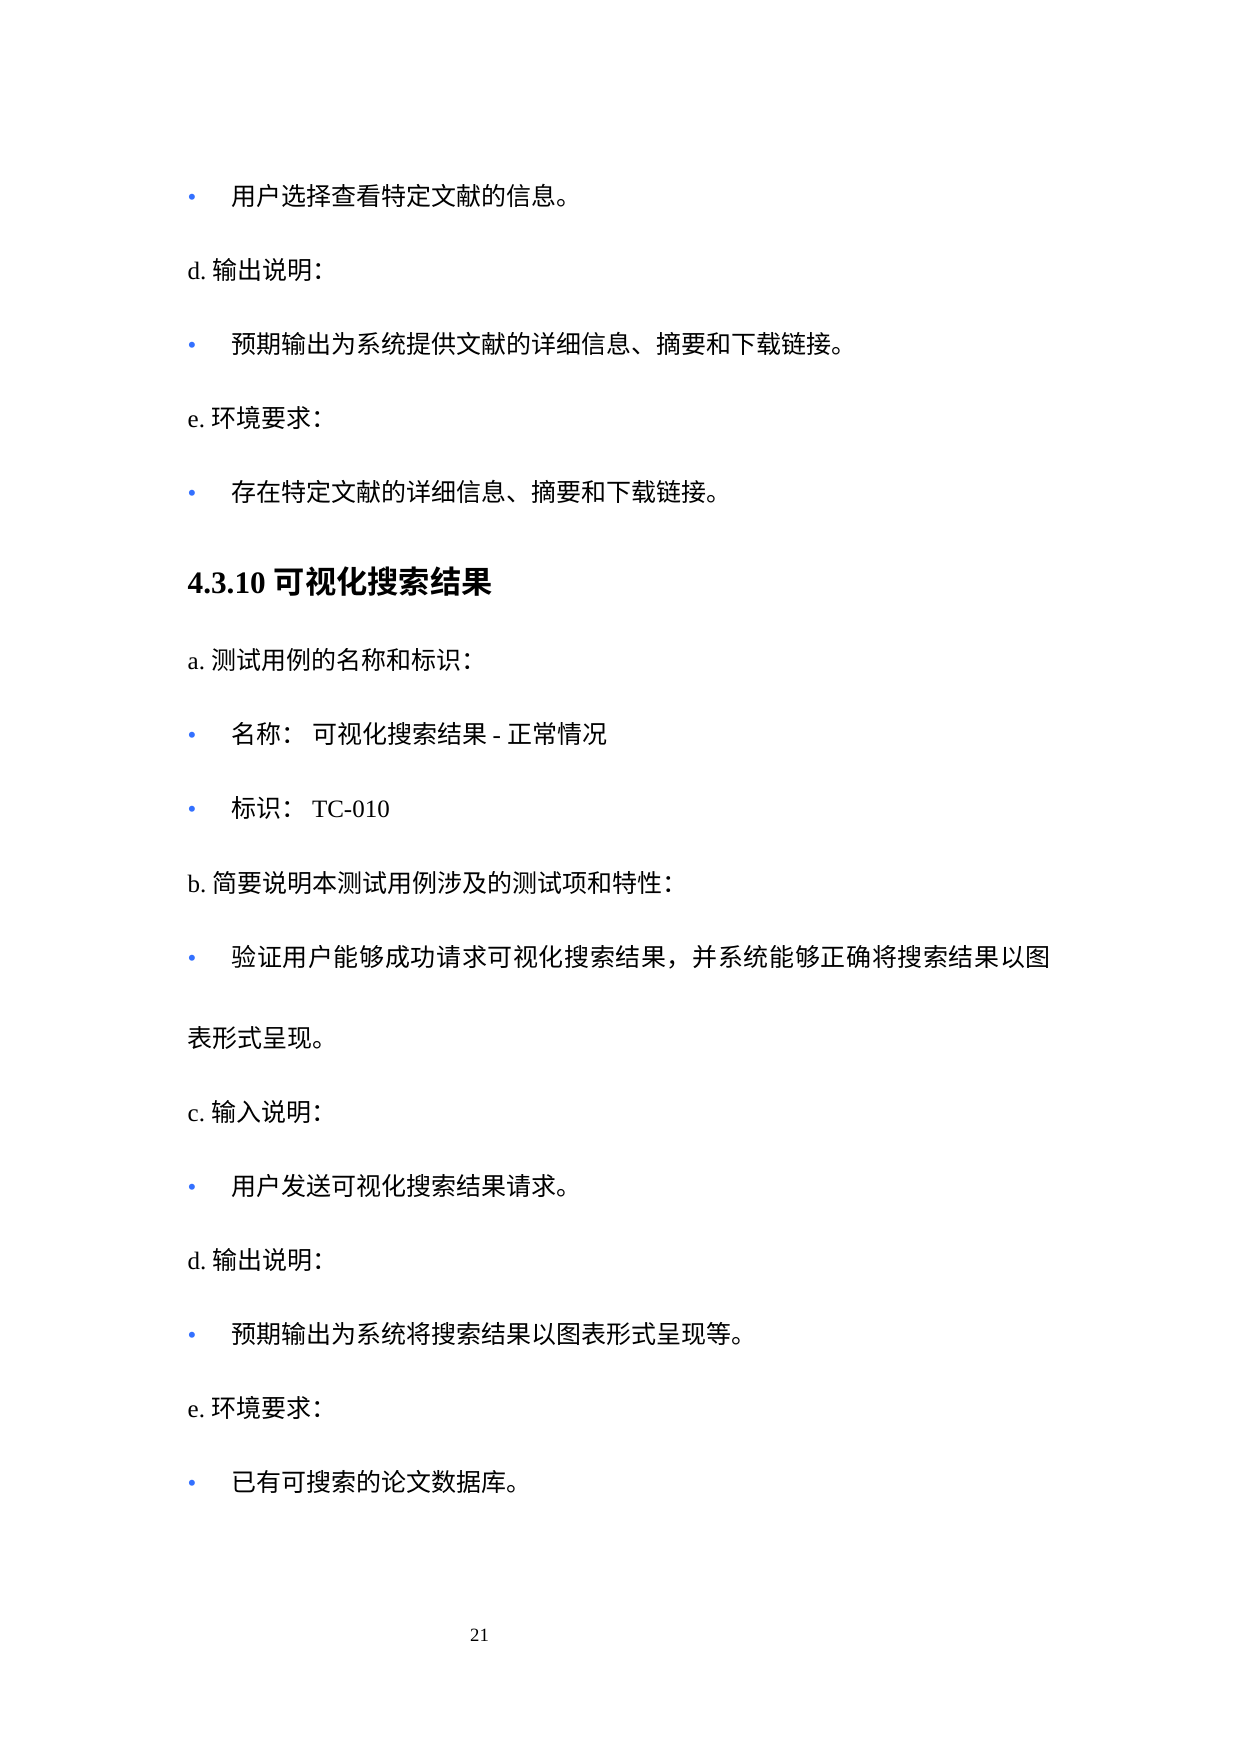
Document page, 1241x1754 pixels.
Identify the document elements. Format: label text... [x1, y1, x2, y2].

list 预期输出为系统将搜索结果以图表形式呈现等。 [187, 1300, 1053, 1365]
text e. 环境要求： [187, 384, 1053, 449]
text e. 环境要求： [187, 1374, 1053, 1439]
list 验证用户能够成功请求可视化搜索结果，并系统能够正确将搜索结果以图表形式呈现。 [187, 923, 1053, 1069]
list 存在特定文献的详细信息、摘要和下载链接。 [187, 458, 1053, 523]
subtitle 4.3.10 可视化搜索结果 [187, 547, 1053, 612]
list 已有可搜索的论文数据库。 [187, 1448, 1053, 1513]
text d. 输出说明： [187, 236, 1053, 301]
list 预期输出为系统提供文献的详细信息、摘要和下载链接。 [187, 310, 1053, 375]
text d. 输出说明： [187, 1226, 1053, 1291]
list 用户发送可视化搜索结果请求。 [187, 1152, 1053, 1217]
text c. 输入说明： [187, 1078, 1053, 1143]
list 用户选择查看特定文献的信息。 [187, 162, 1053, 227]
text b. 简要说明本测试用例涉及的测试项和特性： [187, 849, 1053, 914]
list 标识： TC-010 [187, 774, 1053, 839]
list 名称： 可视化搜索结果 - 正常情况 [187, 701, 1053, 766]
text a. 测试用例的名称和标识： [187, 626, 1053, 691]
